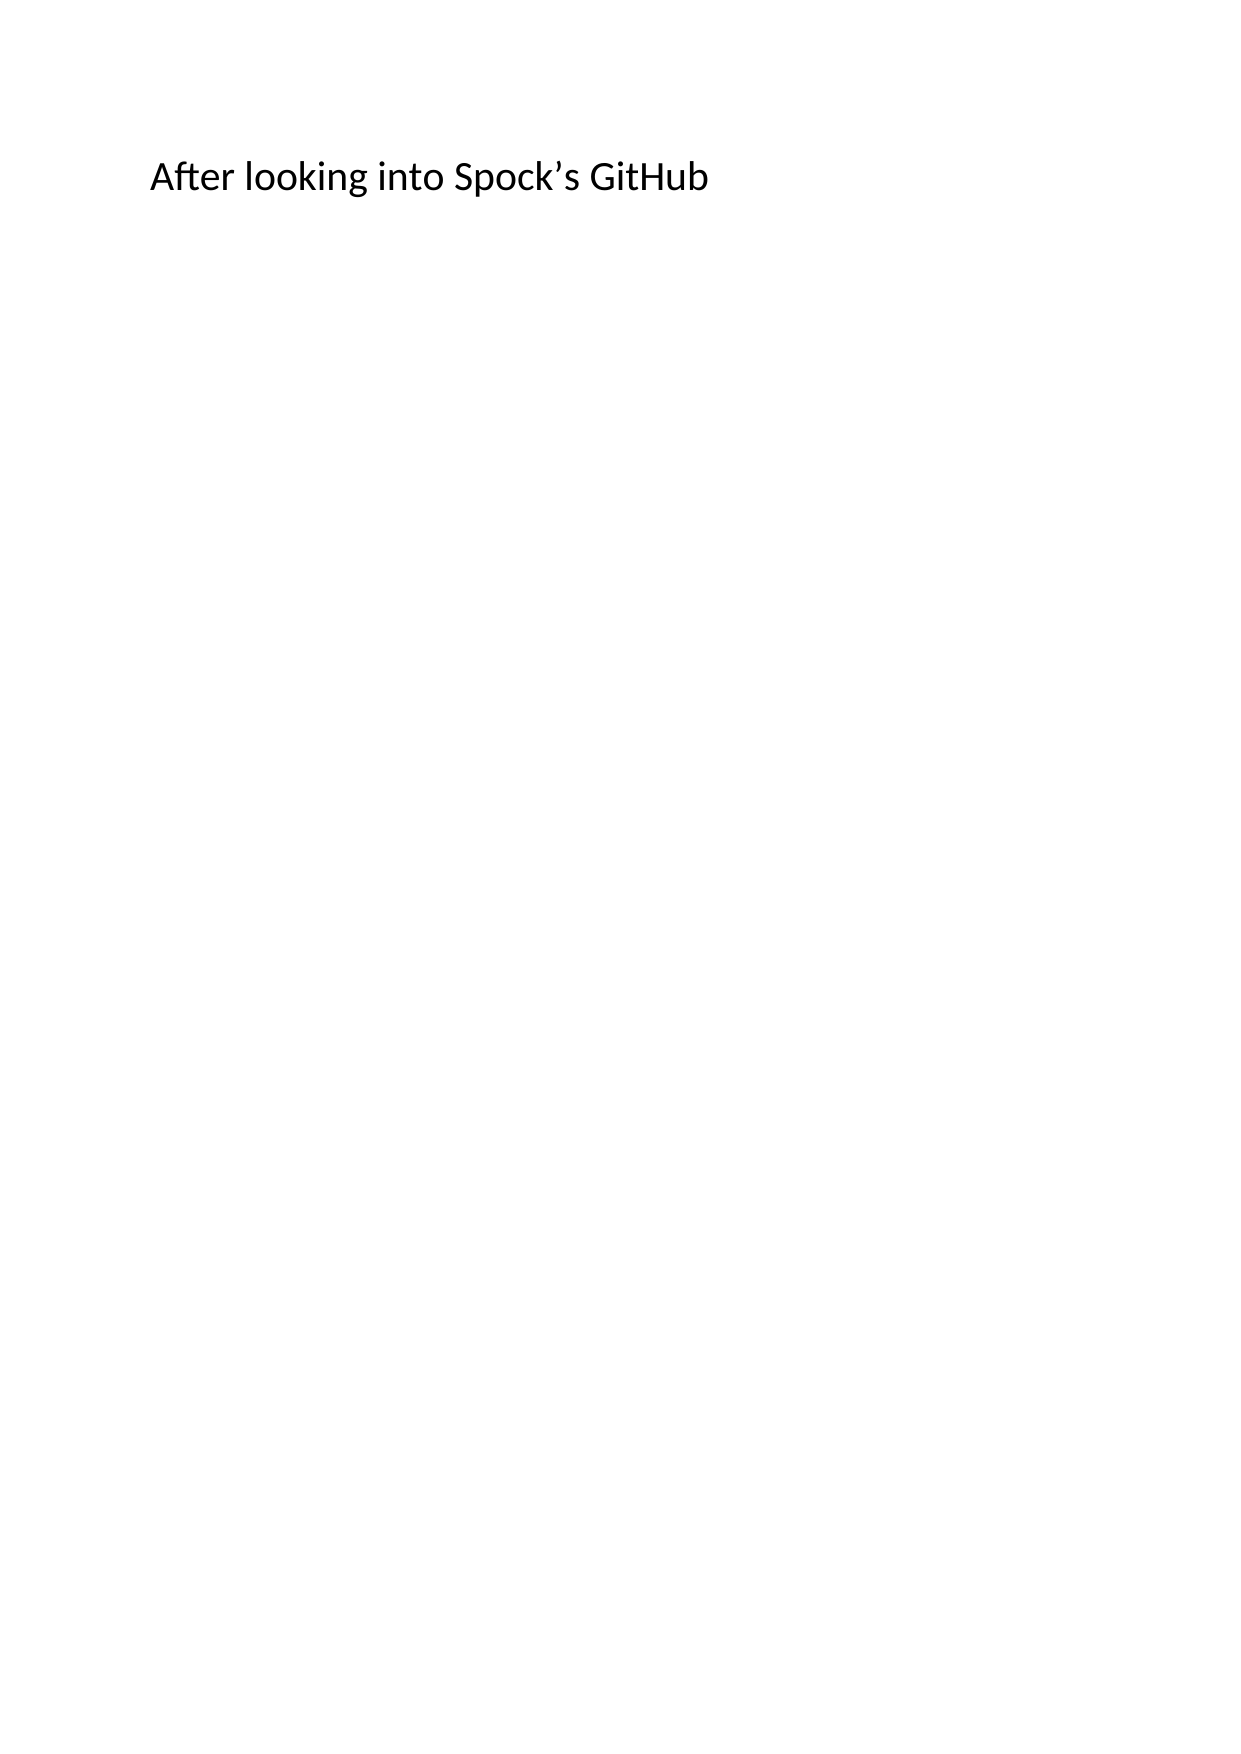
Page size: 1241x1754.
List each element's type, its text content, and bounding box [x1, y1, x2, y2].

text After looking into Spock’s GitHub [150, 150, 1090, 201]
